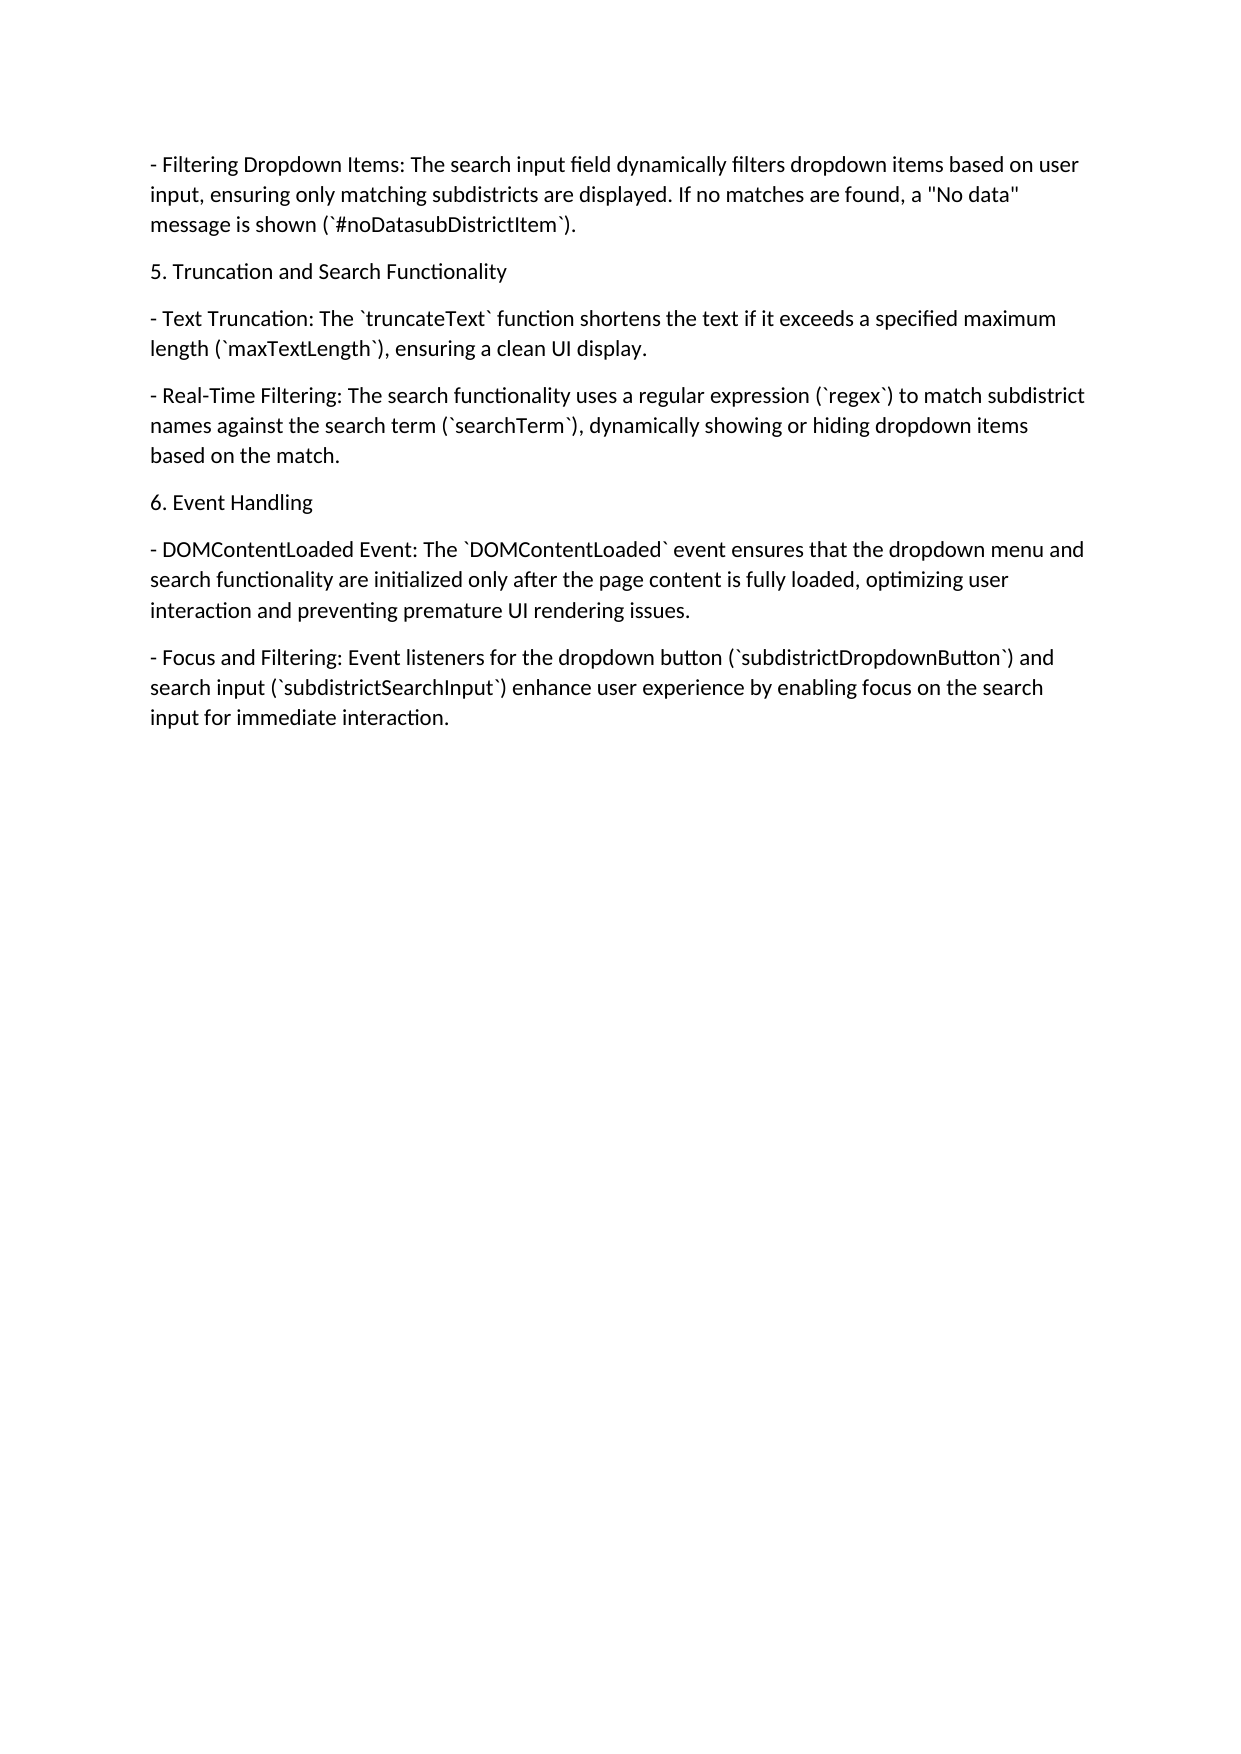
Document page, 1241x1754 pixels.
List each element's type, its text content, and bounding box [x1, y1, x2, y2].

text - DOMContentLoaded Event: The `DOMContentLoaded` event ensures that the dropdown menu and search functionality are initialized only after the page content is fully loaded, optimizing user interaction and preventing premature UI rendering issues. [150, 535, 1090, 624]
text - Filtering Dropdown Items: The search input field dynamically filters dropdown items based on user input, ensuring only matching subdistricts are displayed. If no matches are found, a "No data" message is shown (`#noDatasubDistrictItem`). [150, 150, 1090, 238]
text 5. Truncation and Search Functionality [150, 257, 1090, 285]
text - Text Truncation: The `truncateText` function shortens the text if it exceeds a specified maximum length (`maxTextLength`), ensuring a clean UI display. [150, 304, 1090, 362]
text - Focus and Filtering: Event listeners for the dropdown button (`subdistrictDropdownButton`) and search input (`subdistrictSearchInput`) enhance user experience by enabling focus on the search input for immediate interaction. [150, 643, 1090, 731]
text 6. Event Handling [150, 488, 1090, 517]
text - Real-Time Filtering: The search functionality uses a regular expression (`regex`) to match subdistrict names against the search term (`searchTerm`), dynamically showing or hiding dropdown items based on the match. [150, 381, 1090, 470]
